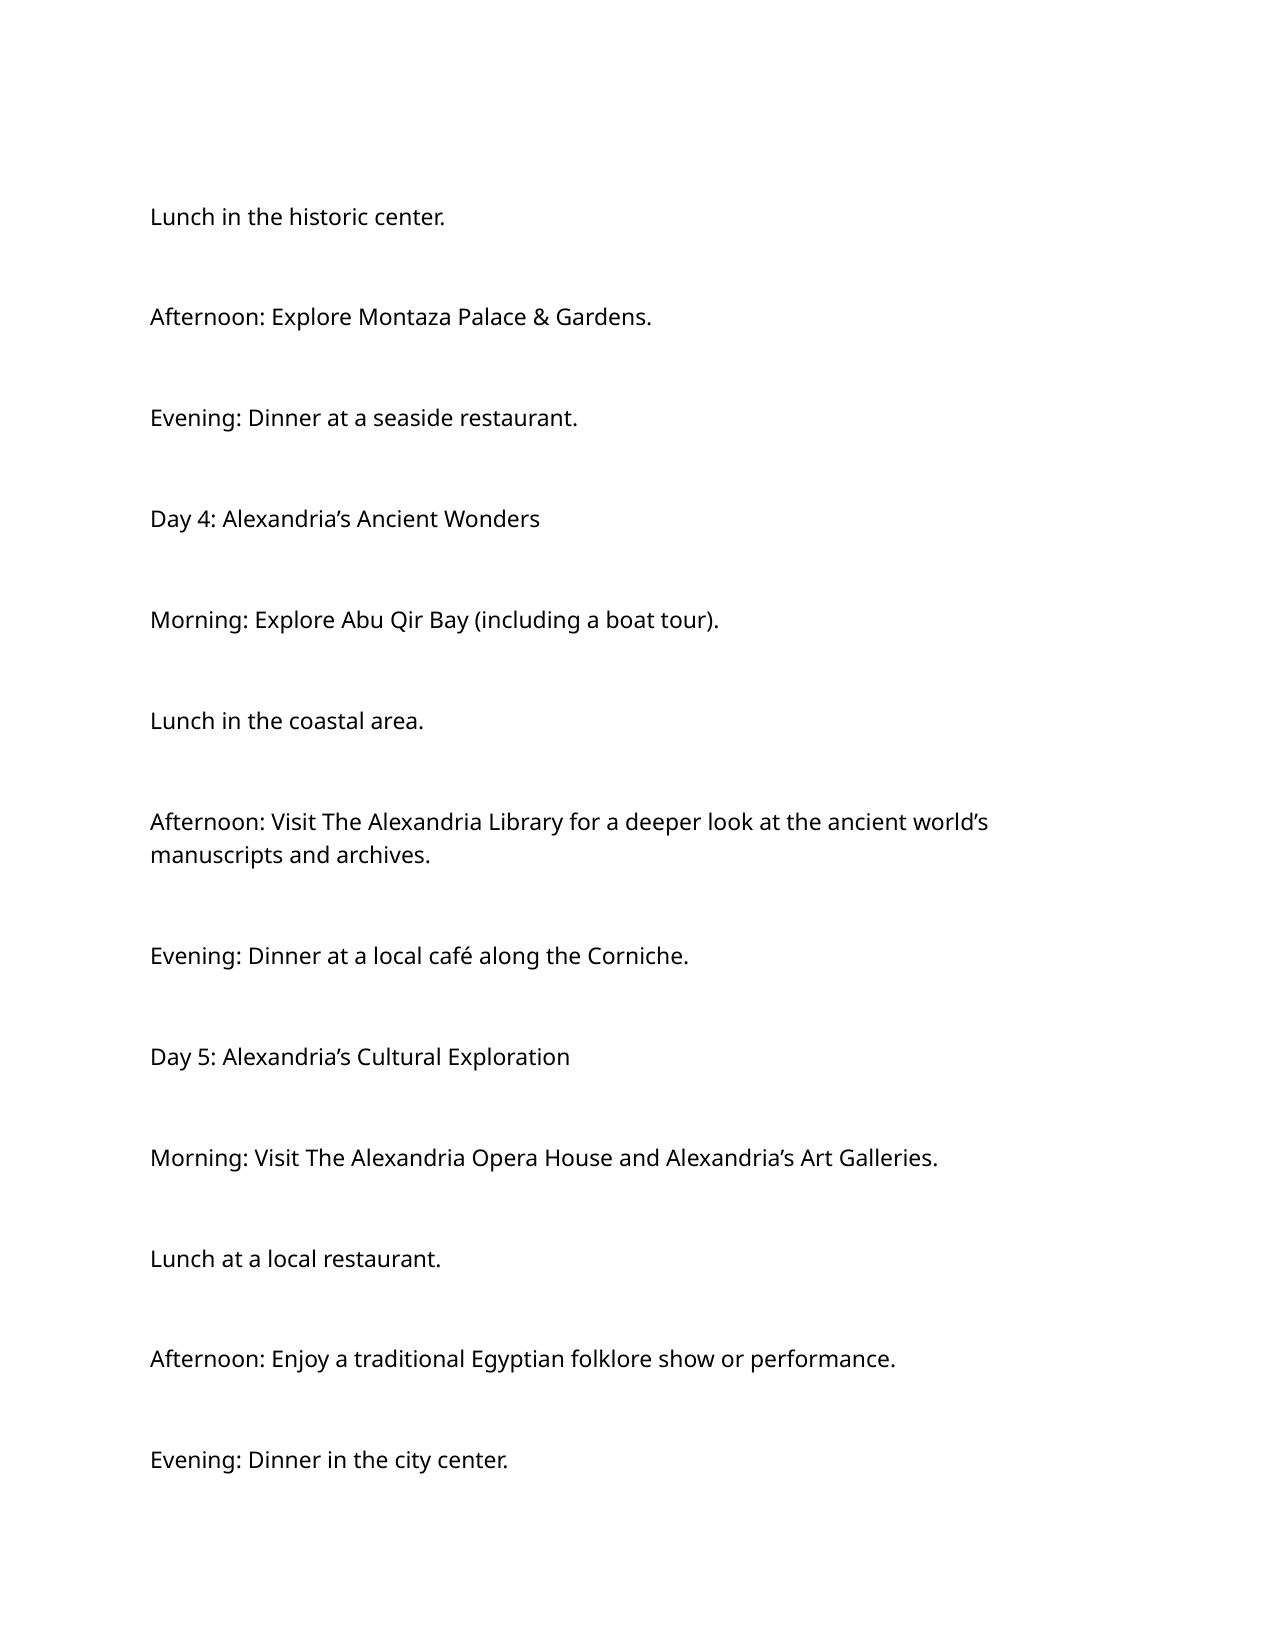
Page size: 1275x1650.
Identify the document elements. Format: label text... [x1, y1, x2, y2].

text Day 5: Alexandria’s Cultural Exploration [150, 1041, 1125, 1072]
text Afternoon: Explore Montaza Palace & Gardens. [150, 301, 1125, 332]
text Morning: Explore Abu Qir Bay (including a boat tour). [150, 604, 1125, 635]
text Afternoon: Visit The Alexandria Library for a deeper look at the ancient world’s manuscripts and archives. [150, 805, 1125, 870]
text Lunch in the coastal area. [150, 704, 1125, 736]
text Lunch in the historic center. [150, 200, 1125, 232]
text Morning: Visit The Alexandria Opera House and Alexandria’s Art Galleries. [150, 1142, 1125, 1173]
text Evening: Dinner at a local café along the Corniche. [150, 940, 1125, 971]
text Day 4: Alexandria’s Ancient Wonders [150, 503, 1125, 534]
text Afternoon: Enjoy a traditional Egyptian folklore show or performance. [150, 1343, 1125, 1374]
text Evening: Dinner at a seaside restaurant. [150, 402, 1125, 433]
text Evening: Dinner in the city center. [150, 1444, 1125, 1475]
text Lunch at a local restaurant. [150, 1242, 1125, 1274]
